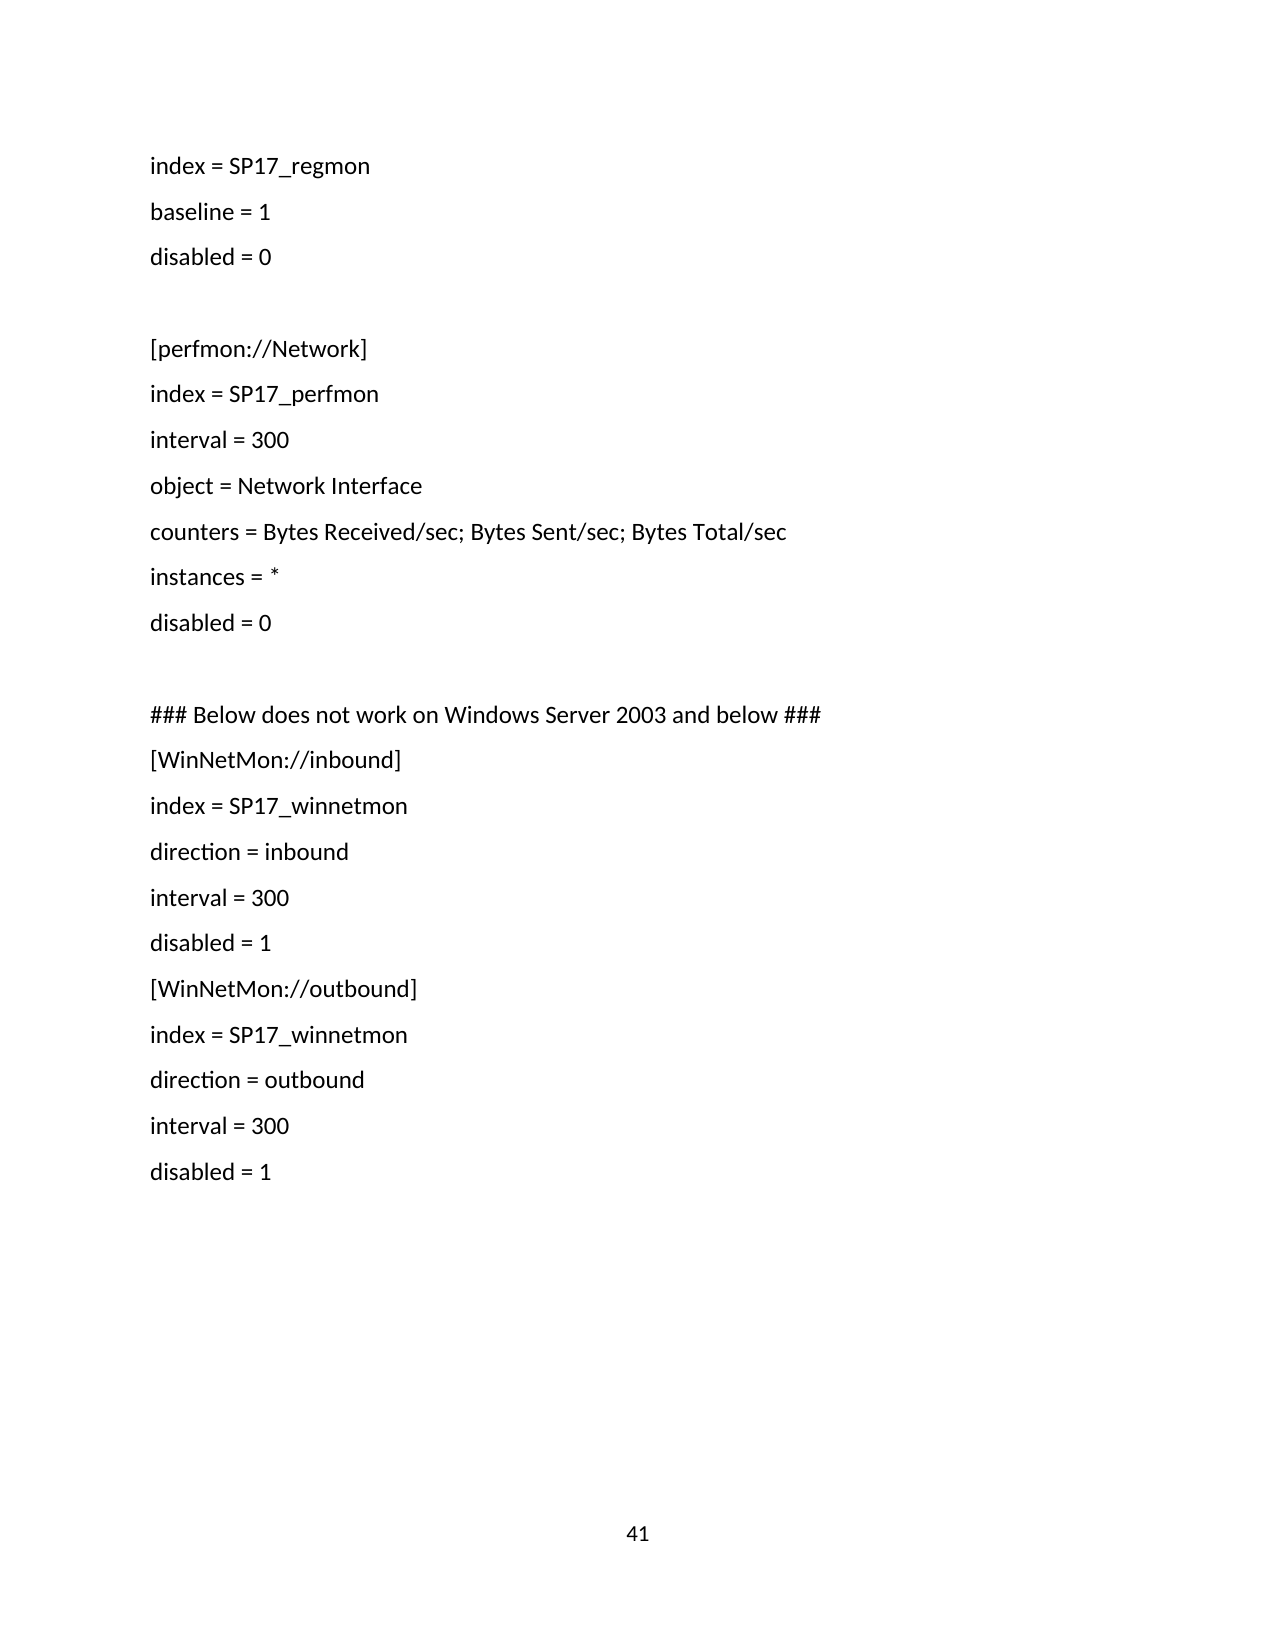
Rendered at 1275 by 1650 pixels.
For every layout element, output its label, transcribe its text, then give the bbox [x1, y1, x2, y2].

text direction = outbound [150, 1064, 1125, 1095]
text direction = inbound [150, 836, 1125, 866]
text index = SP17_winnetmon [150, 790, 1125, 821]
text baseline = 1 [150, 196, 1125, 226]
text object = Network Interface [150, 470, 1125, 501]
text disabled = 0 [150, 607, 1125, 638]
text [WinNetMon://inbound] [150, 744, 1125, 775]
text interval = 300 [150, 1110, 1125, 1141]
text index = SP17_regmon [150, 150, 1125, 181]
text interval = 300 [150, 424, 1125, 455]
text instances = * [150, 562, 1125, 592]
text [WinNetMon://outbound] [150, 973, 1125, 1004]
text counters = Bytes Received/sec; Bytes Sent/sec; Bytes Total/sec [150, 516, 1125, 546]
text index = SP17_perfmon [150, 379, 1125, 409]
text interval = 300 [150, 882, 1125, 912]
text disabled = 1 [150, 927, 1125, 958]
text ### Below does not work on Windows Server 2003 and below ### [150, 699, 1125, 729]
text disabled = 1 [150, 1156, 1125, 1187]
text [perfmon://Network] [150, 333, 1125, 363]
text index = SP17_winnetmon [150, 1019, 1125, 1049]
text disabled = 0 [150, 241, 1125, 272]
